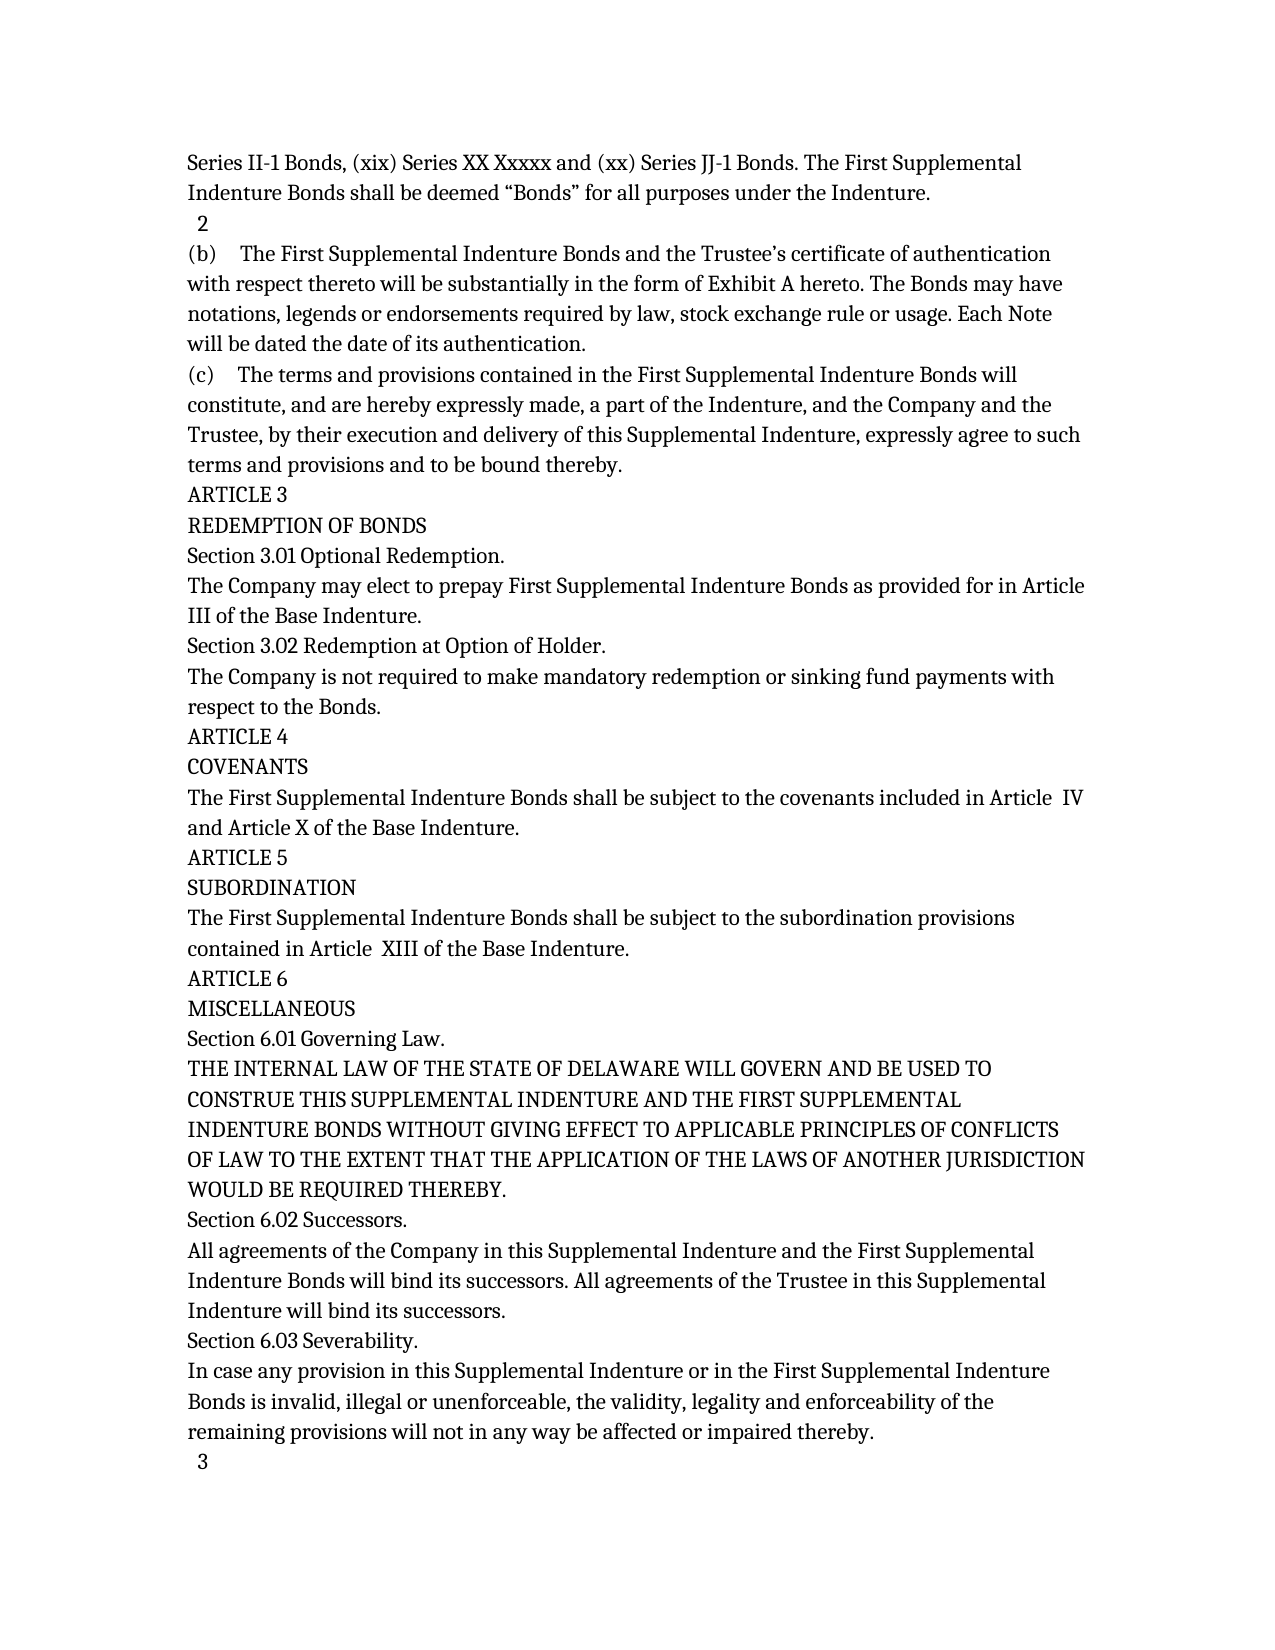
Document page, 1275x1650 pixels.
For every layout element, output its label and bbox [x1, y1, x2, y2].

text [187, 150, 1087, 1475]
